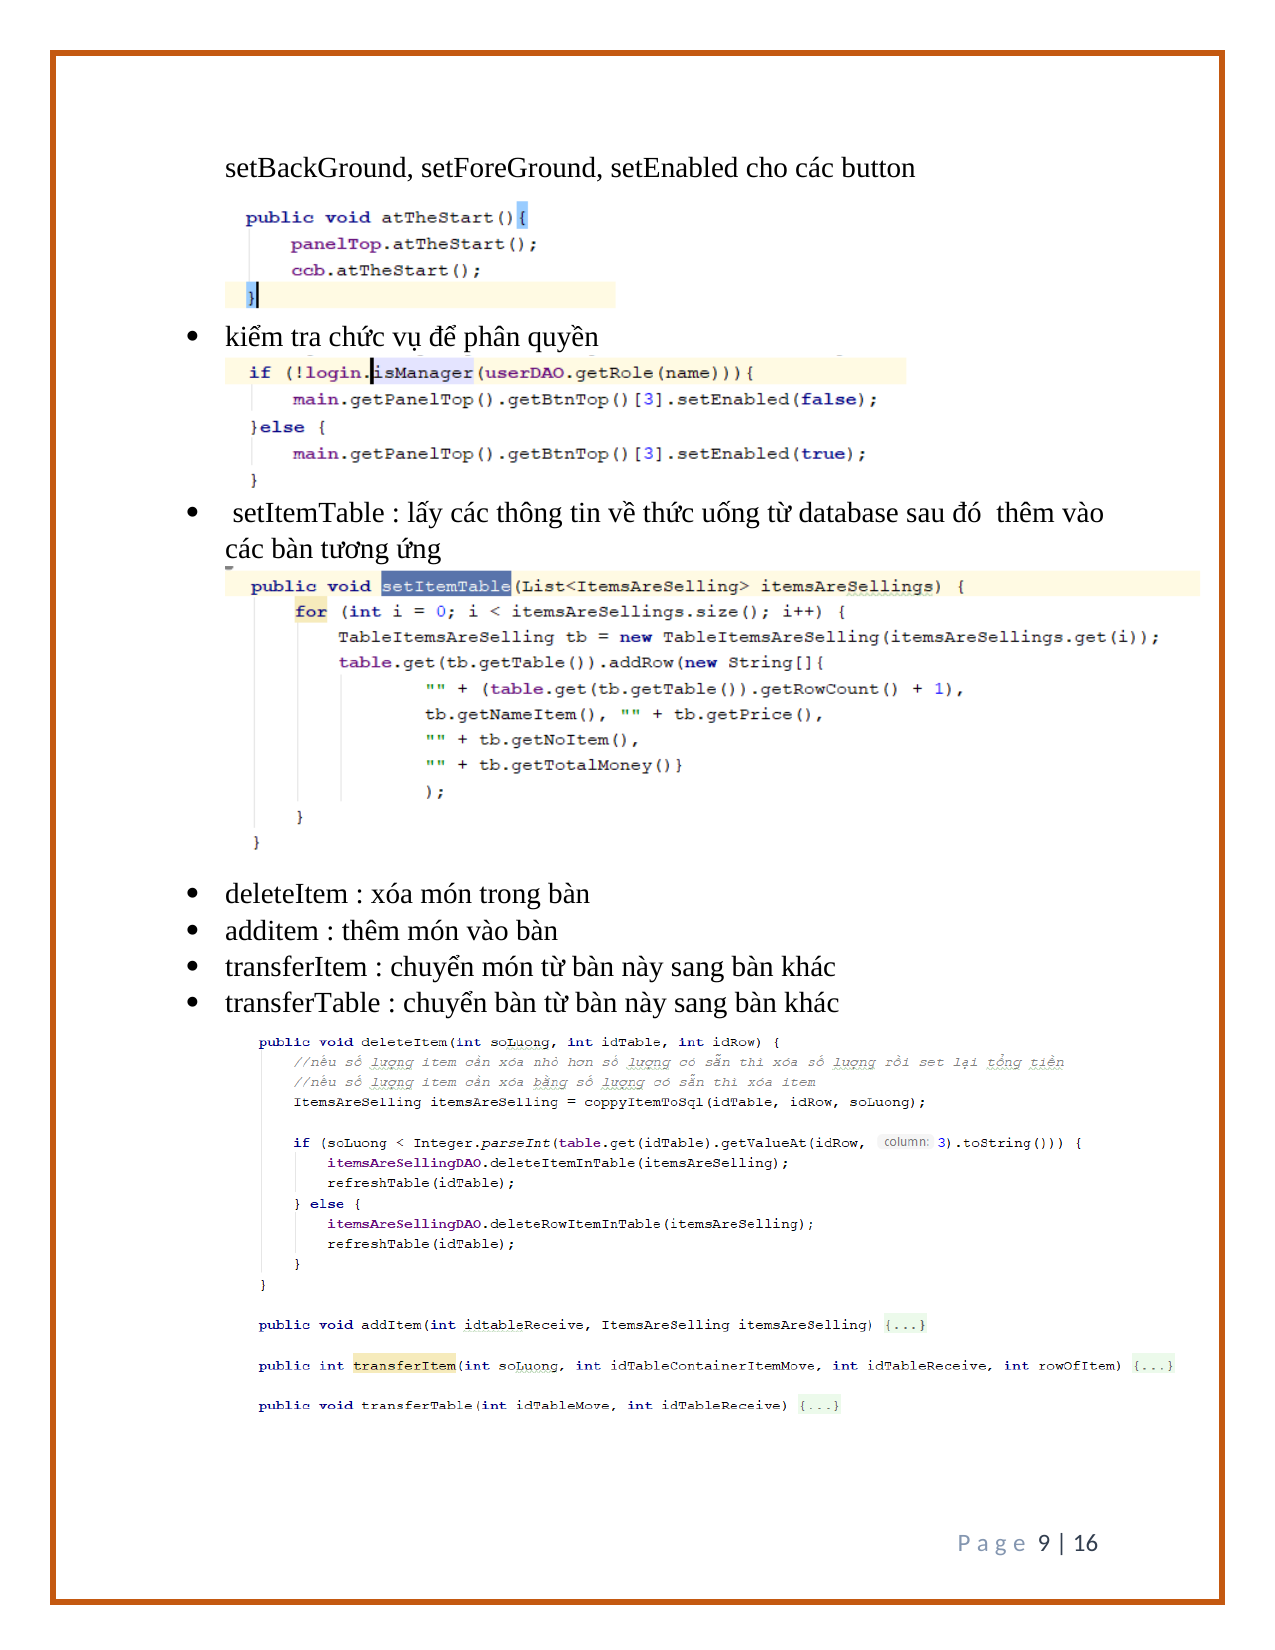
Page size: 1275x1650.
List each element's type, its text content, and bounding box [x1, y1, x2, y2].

list deleteItem : xóa món trong bàn [187, 877, 1125, 910]
picture [225, 1021, 1200, 1428]
picture [225, 355, 907, 493]
list additem : thêm món vào bàn [187, 913, 1125, 947]
picture [225, 566, 1200, 875]
picture [225, 185, 617, 317]
list transferItem : chuyển món từ bàn này sang bàn khác [187, 949, 1125, 983]
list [187, 150, 1125, 317]
